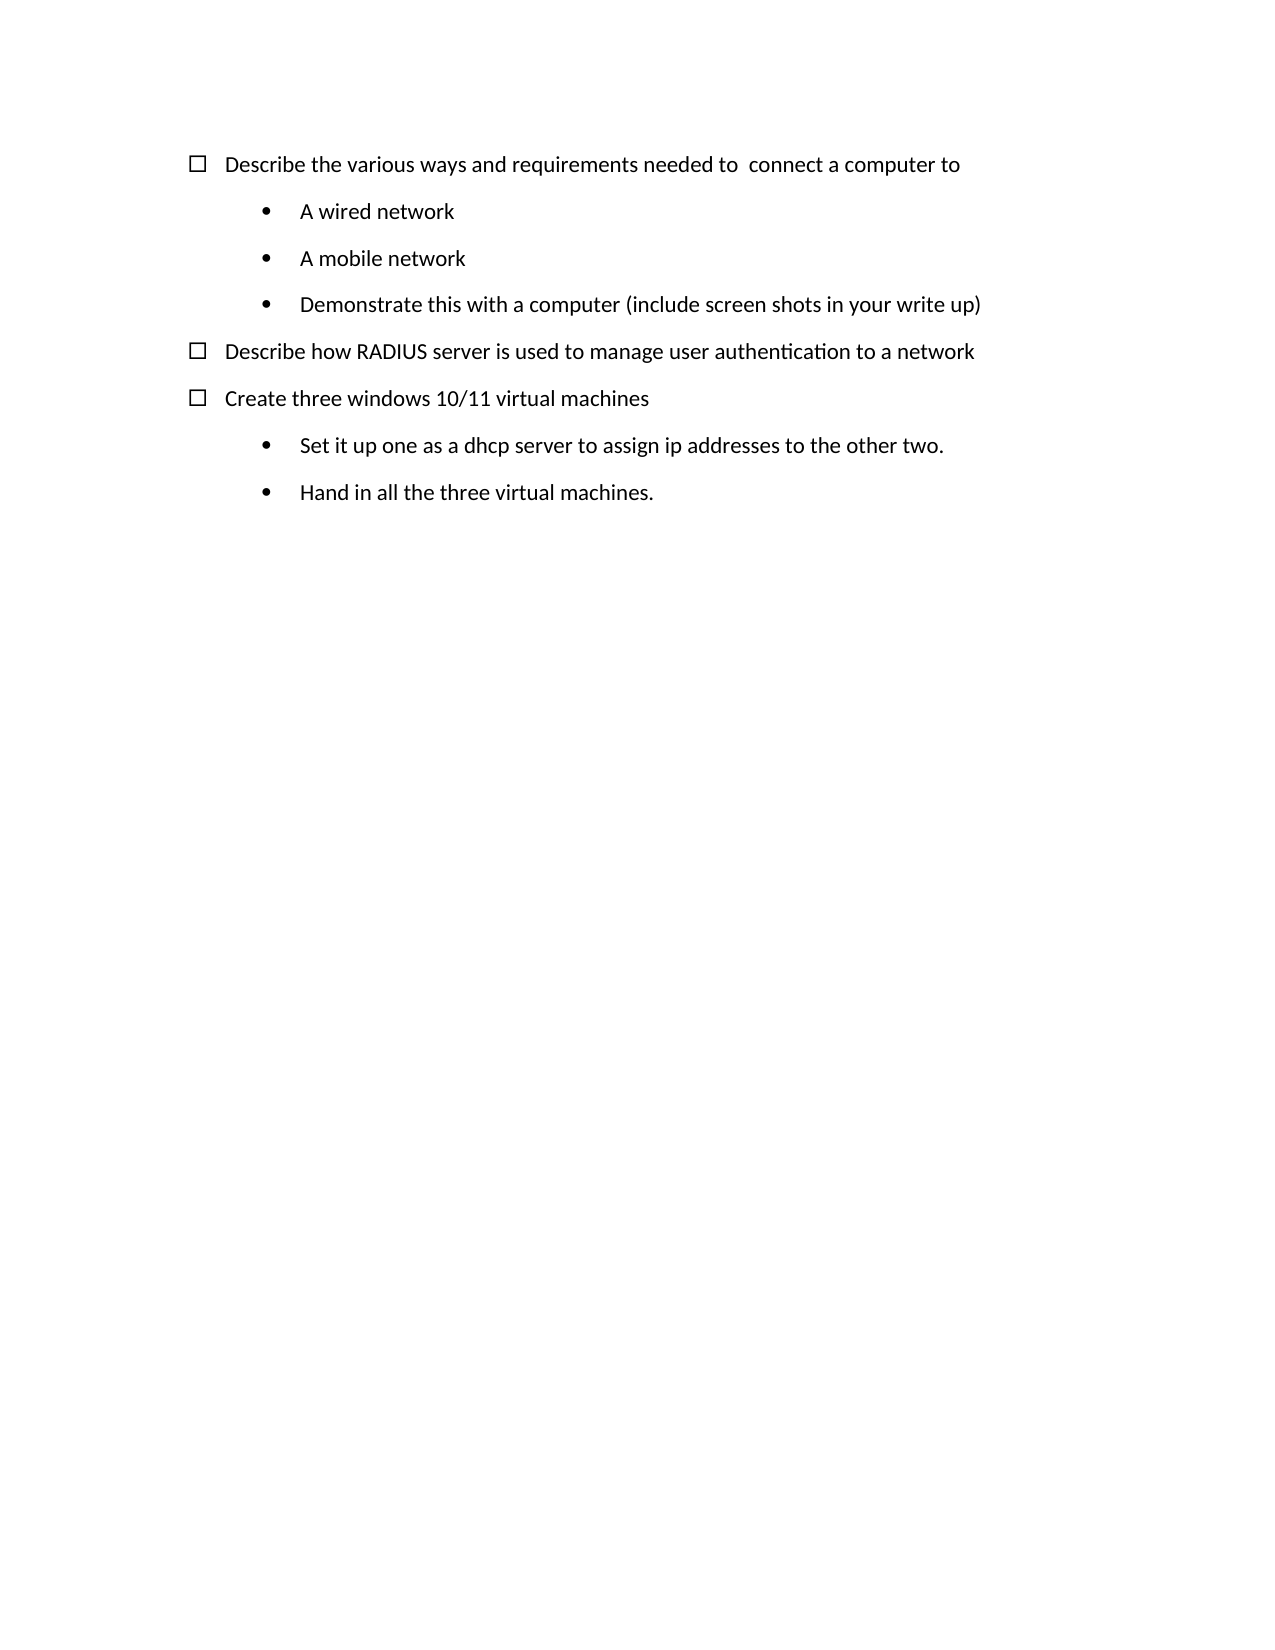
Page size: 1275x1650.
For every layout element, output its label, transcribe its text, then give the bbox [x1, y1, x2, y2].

list Describe the various ways and requirements needed to connect a computer to [187, 150, 1125, 178]
list Create three windows 10/11 virtual machines [187, 384, 1125, 412]
list Hand in all the three virtual machines. [262, 478, 1125, 506]
list Describe how RADIUS server is used to manage user authentication to a network [187, 337, 1125, 366]
list Set it up one as a dhcp server to assign ip addresses to the other two. [262, 431, 1125, 459]
list A mobile network [262, 244, 1125, 272]
list Demonstrate this with a computer (include screen shots in your write up) [262, 291, 1125, 319]
list A wired network [262, 197, 1125, 225]
